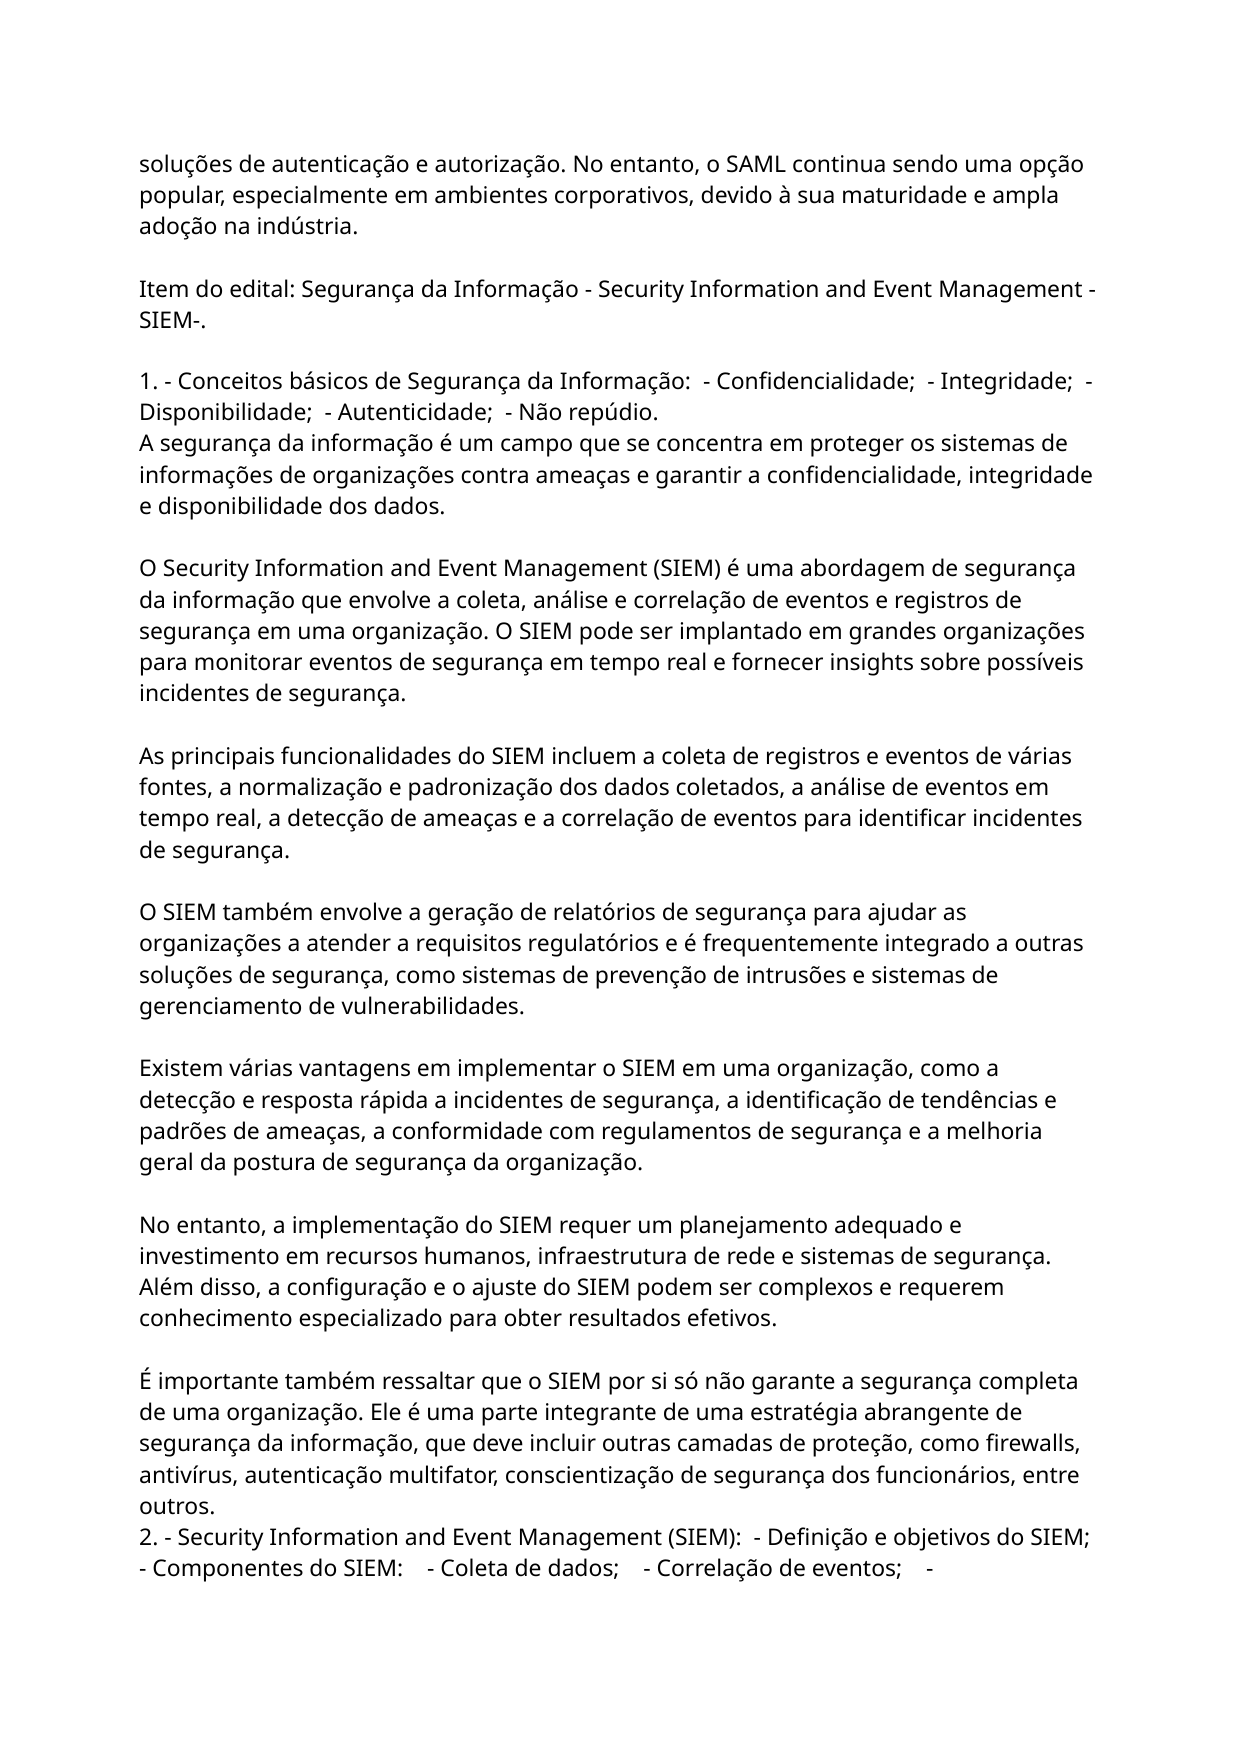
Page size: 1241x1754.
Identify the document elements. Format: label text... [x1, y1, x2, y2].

text A segurança da informação é um campo que se concentra em proteger os sistemas de informações de organizações contra ameaças e garantir a confidencialidade, integridade e disponibilidade dos dados. [139, 427, 1101, 521]
text Item do edital: Segurança da Informação - Security Information and Event Management -SIEM-. [139, 273, 1101, 335]
text É importante também ressaltar que o SIEM por si só não garante a segurança completa de uma organização. Ele é uma parte integrante de uma estratégia abrangente de segurança da informação, que deve incluir outras camadas de proteção, como firewalls, antivírus, autenticação multifator, conscientização de segurança dos funcionários, entre outros. [139, 1365, 1101, 1521]
text Existem várias vantagens em implementar o SIEM em uma organização, como a detecção e resposta rápida a incidentes de segurança, a identificação de tendências e padrões de ameaças, a conformidade com regulamentos de segurança e a melhoria geral da postura de segurança da organização. [139, 1052, 1101, 1177]
text 1. - Conceitos básicos de Segurança da Informação: - Confidencialidade; - Integridade; - Disponibilidade; - Autenticidade; - Não repúdio. [139, 365, 1101, 427]
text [139, 148, 1101, 241]
text O SIEM também envolve a geração de relatórios de segurança para ajudar as organizações a atender a requisitos regulatórios e é frequentemente integrado a outras soluções de segurança, como sistemas de prevenção de intrusões e sistemas de gerenciamento de vulnerabilidades. [139, 896, 1101, 1021]
text As principais funcionalidades do SIEM incluem a coleta de registros e eventos de várias fontes, a normalização e padronização dos dados coletados, a análise de eventos em tempo real, a detecção de ameaças e a correlação de eventos para identificar incidentes de segurança. [139, 740, 1101, 865]
text O Security Information and Event Management (SIEM) é uma abordagem de segurança da informação que envolve a coleta, análise e correlação de eventos e registros de segurança em uma organização. O SIEM pode ser implantado em grandes organizações para monitorar eventos de segurança em tempo real e fornecer insights sobre possíveis incidentes de segurança. [139, 552, 1101, 709]
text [139, 1521, 1101, 1584]
text No entanto, a implementação do SIEM requer um planejamento adequado e investimento em recursos humanos, infraestrutura de rede e sistemas de segurança. Além disso, a configuração e o ajuste do SIEM podem ser complexos e requerem conhecimento especializado para obter resultados efetivos. [139, 1209, 1101, 1334]
